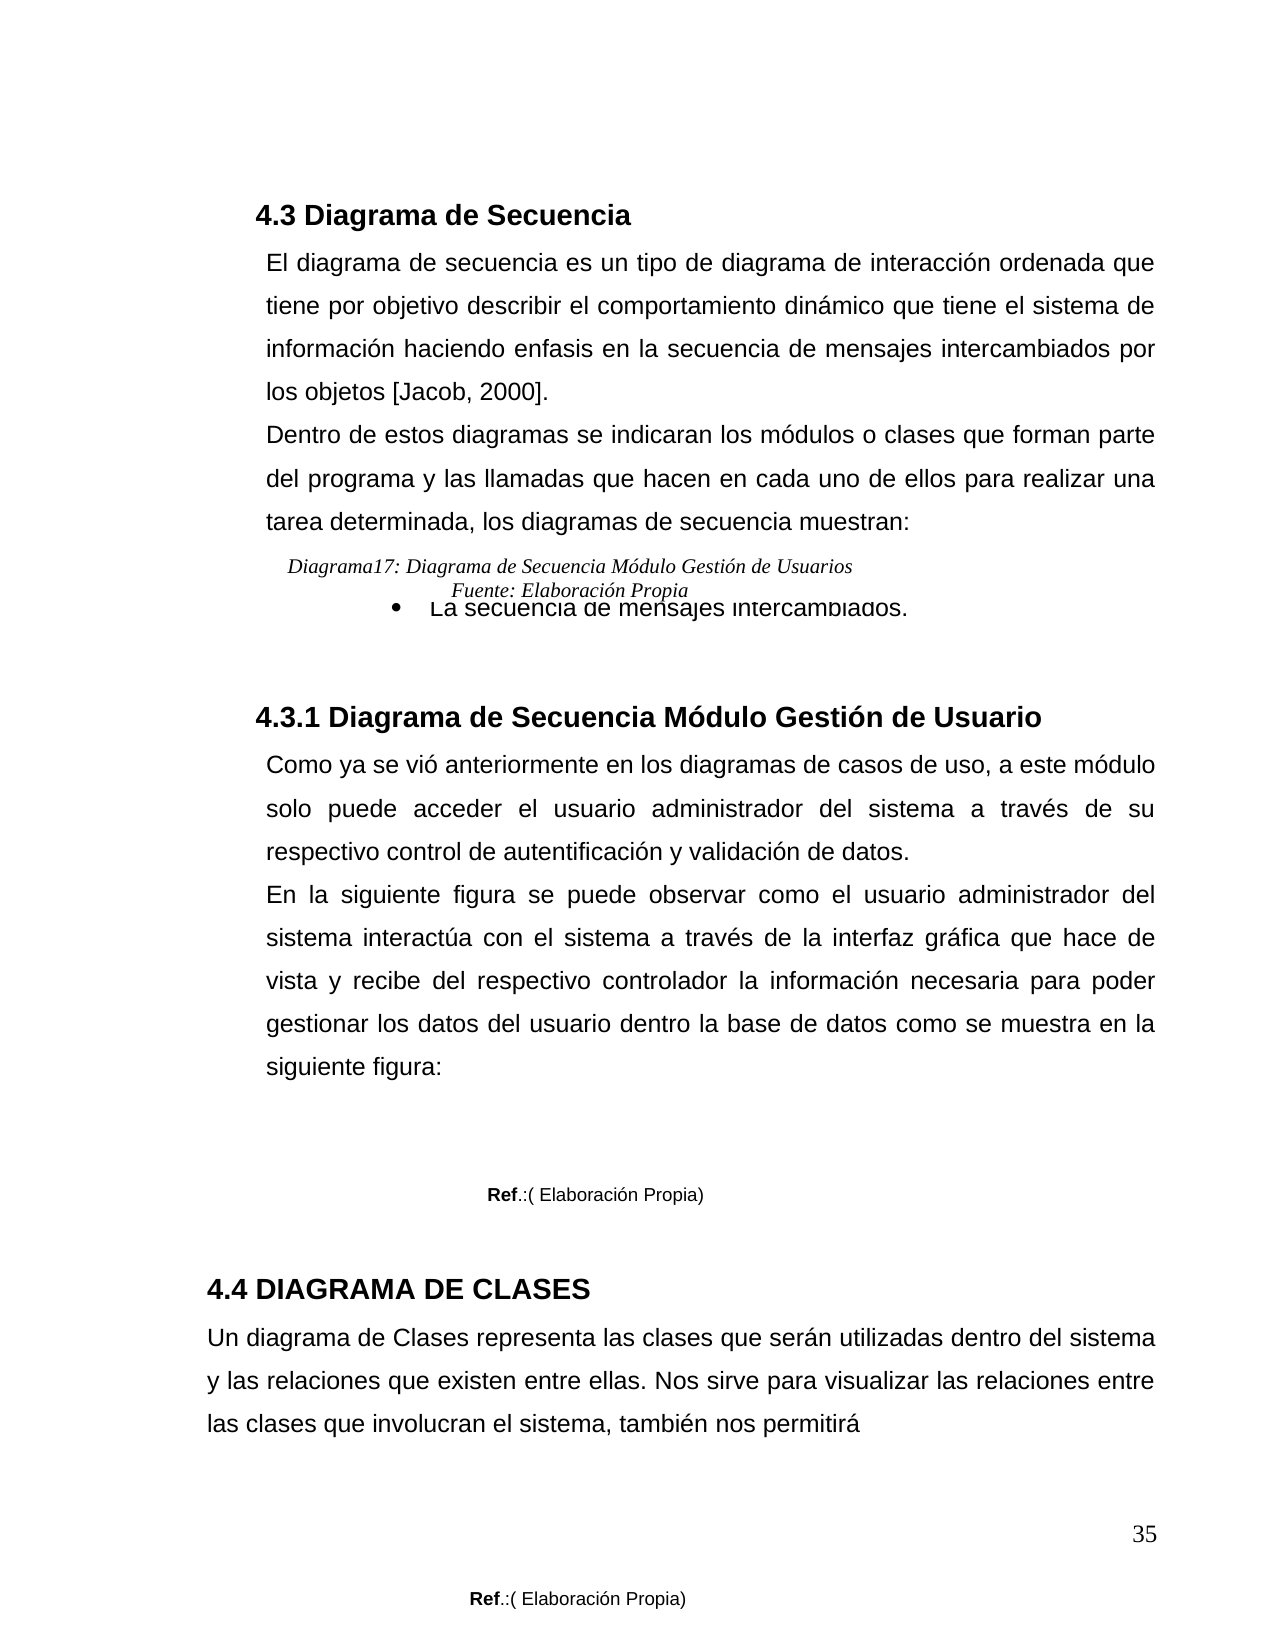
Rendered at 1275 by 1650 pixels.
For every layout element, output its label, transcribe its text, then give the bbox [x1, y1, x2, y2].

text El diagrama de secuencia es un tipo de diagrama de interacción ordenada que tiene por objetivo describir el comportamiento dinámico que tiene el sistema de información haciendo enfasis en la secuencia de mensajes intercambiados por los objetos [Jacob, 2000]. [266, 248, 1157, 406]
subtitle 4.3.1 Diagrama de Secuencia Módulo Gestión de Usuario [207, 700, 1157, 734]
text Como ya se vió anteriormente en los diagramas de casos de uso, a este módulo solo puede acceder el usuario administrador del sistema a través de su respectivo control de autentificación y validación de datos. [266, 751, 1157, 866]
list La secuencia de mensajes intercambiados. [392, 593, 1157, 622]
text Dentro de estos diagramas se indicaran los módulos o clases que forman parte del programa y las llamadas que hacen en cada uno de ellos para realizar una tarea determinada, los diagramas de secuencia muestran: [266, 420, 1157, 535]
subtitle 4.3 Diagrama de Secuencia [207, 198, 1157, 231]
text En la siguiente figura se puede observar como el usuario administrador del sistema interactúa con el sistema a través de la interfaz gráfica que hace de vista y recibe del respectivo controlador la información necesaria para poder gestionar los datos del usuario dentro la base de datos como se muestra en la siguiente figura: [266, 880, 1157, 1081]
subtitle 4.4 DIAGRAMA DE CLASES [207, 1272, 1157, 1306]
list Los objetos participando de la interacción. [392, 550, 1157, 579]
text Un diagrama de Clases representa las clases que serán utilizadas dentro del sistema y las relaciones que existen entre ellas. Nos sirve para visualizar las relaciones entre las clases que involucran el sistema, también nos permitirá [207, 1322, 1157, 1437]
